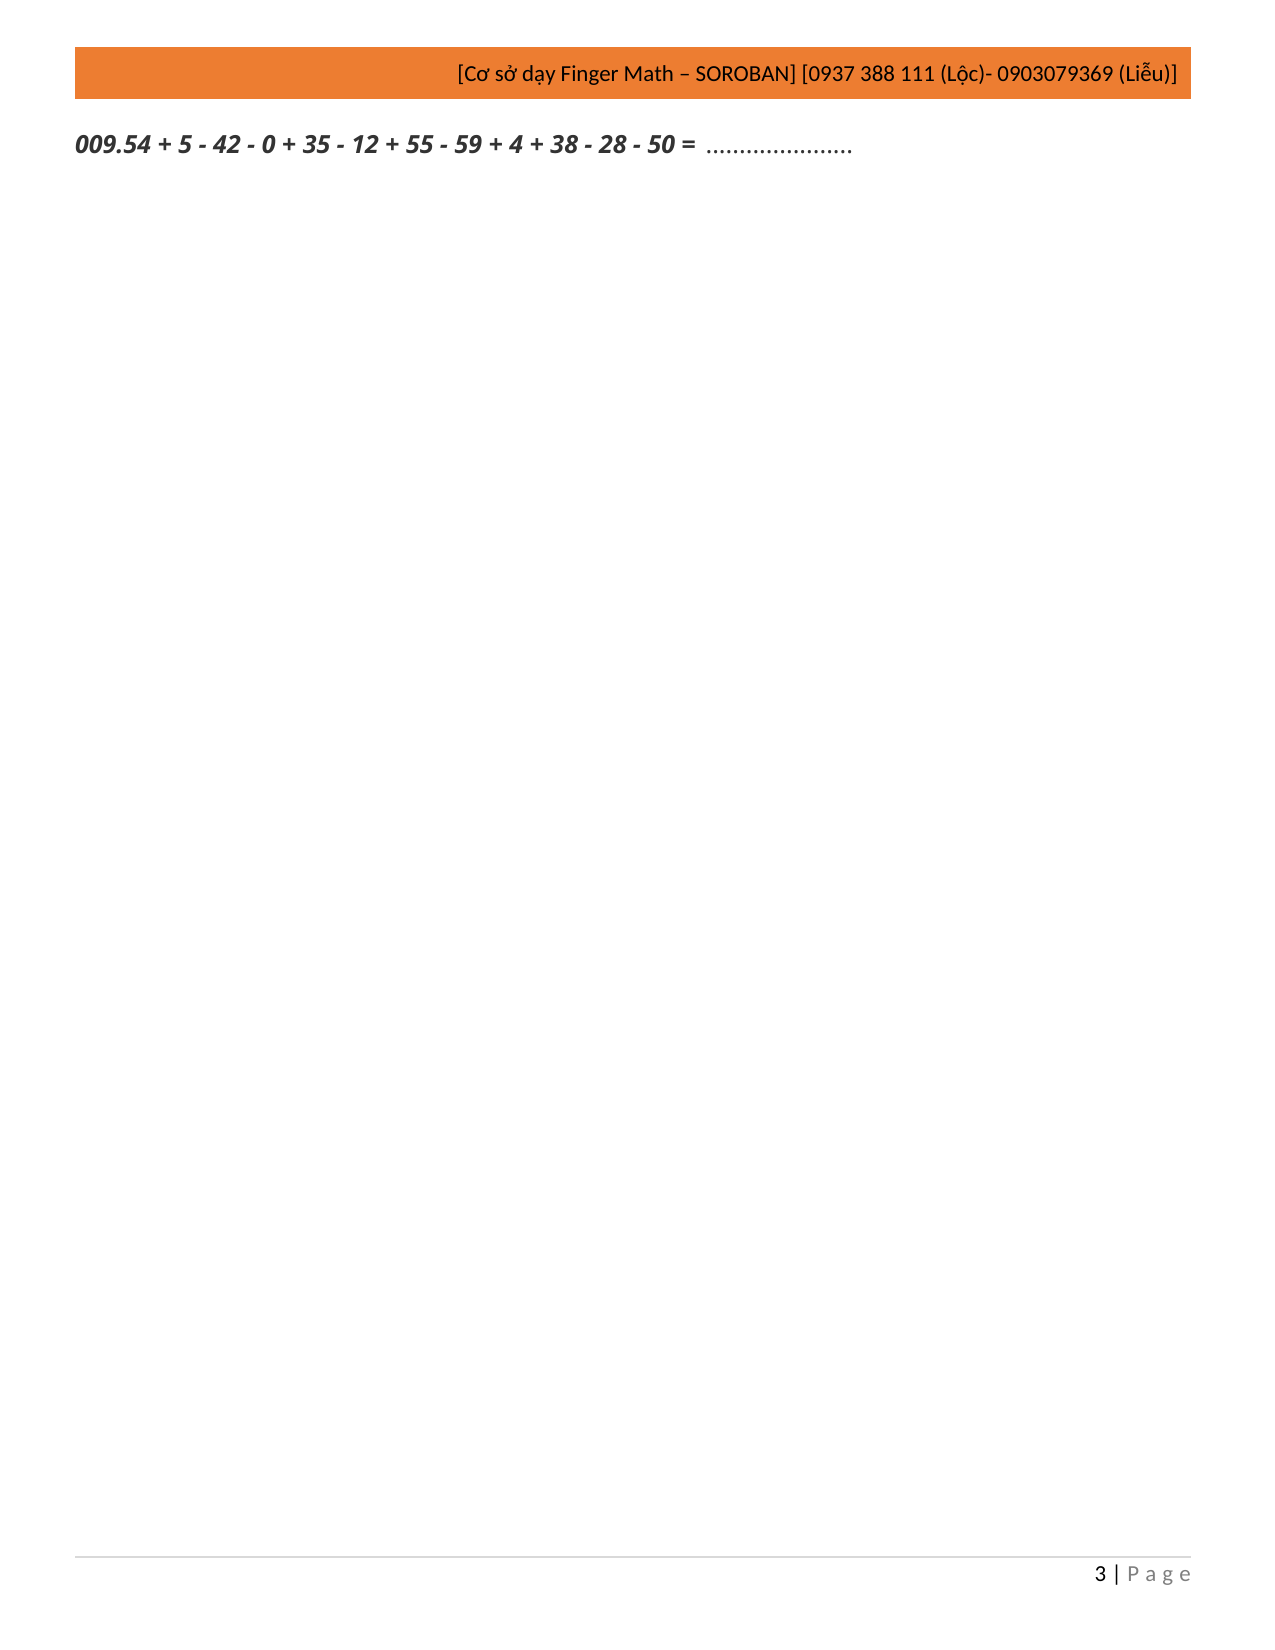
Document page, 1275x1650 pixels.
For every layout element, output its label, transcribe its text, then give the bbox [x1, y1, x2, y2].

text 009.54 + 5 - 42 - 0 + 35 - 12 + 55 - 59 + 4 + 38 - 28 - 50 = ...................... [75, 127, 1191, 161]
